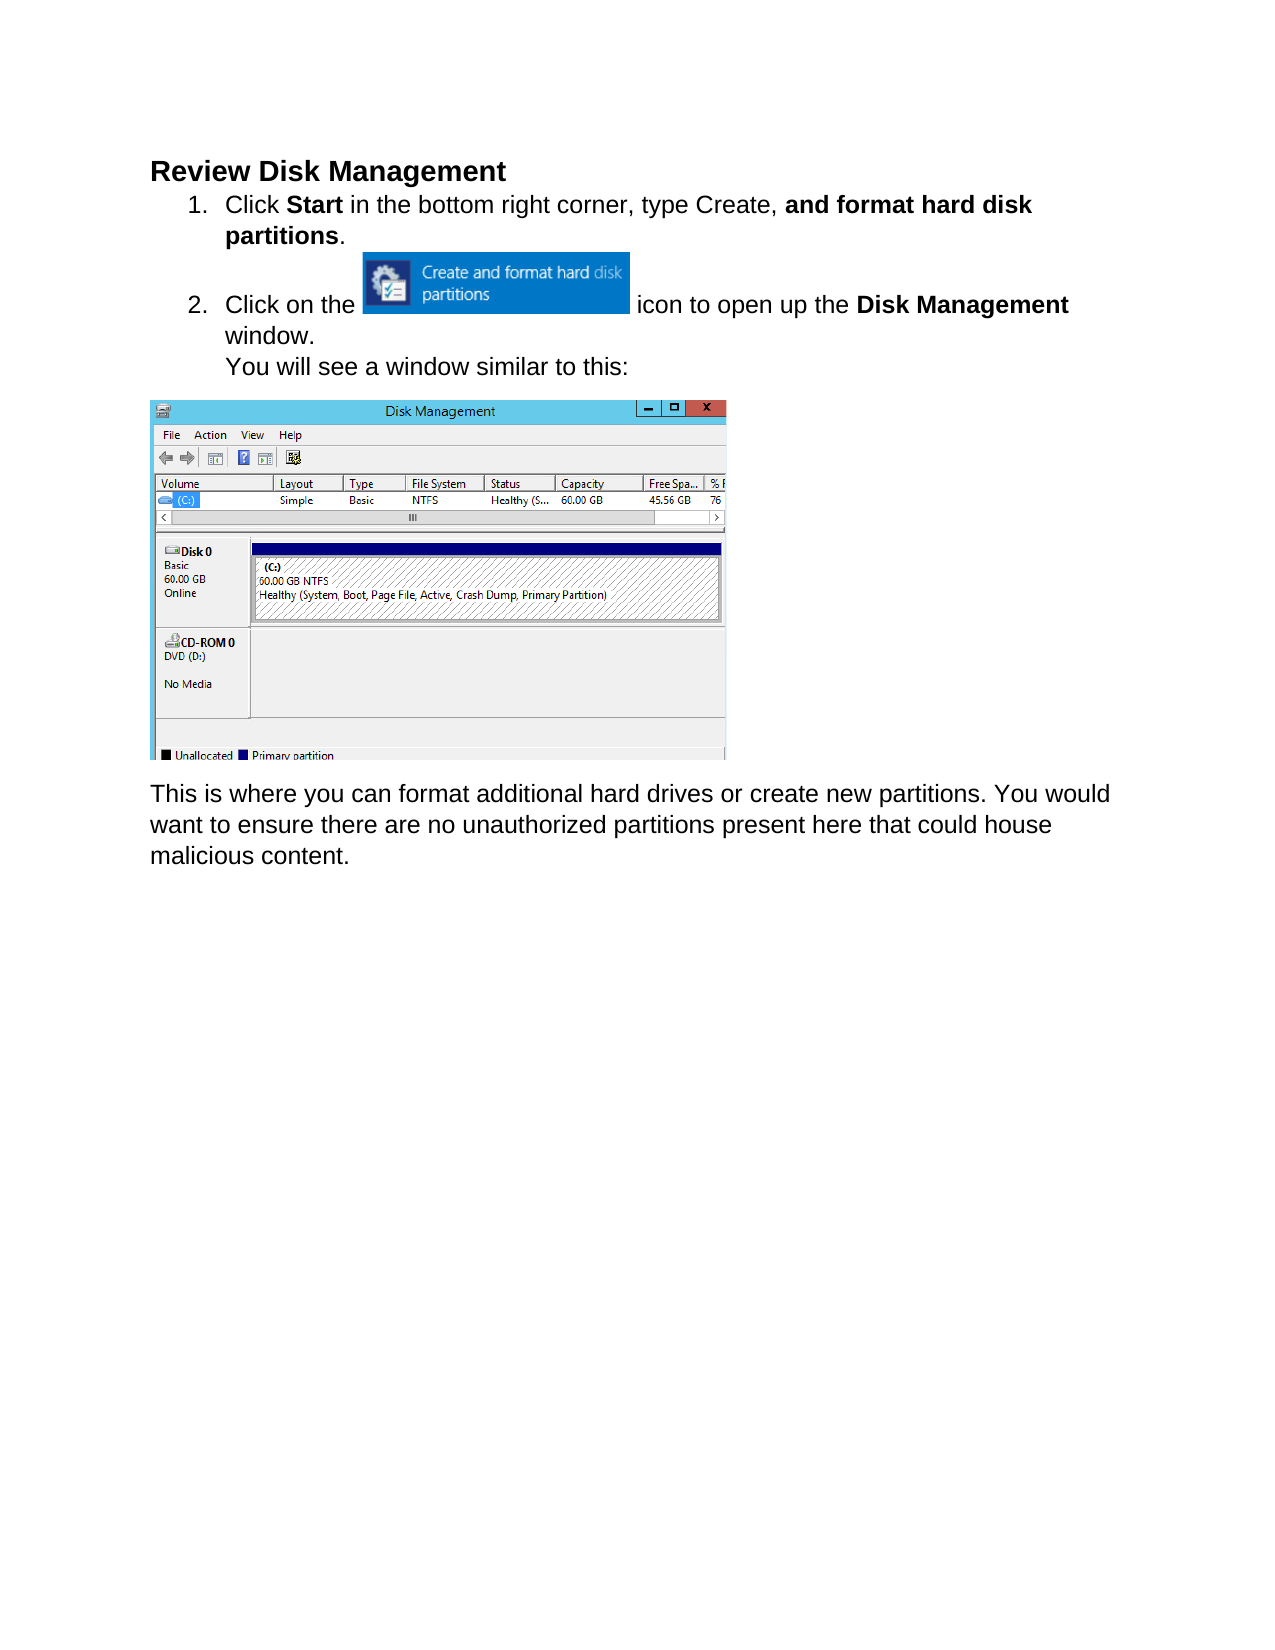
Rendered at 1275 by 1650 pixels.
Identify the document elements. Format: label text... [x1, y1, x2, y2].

picture [150, 400, 727, 760]
text This is where you can format additional hard drives or create new partitions. You would want to ensure there are no unauthorized partitions present here that could house malicious content. [150, 779, 1125, 870]
subtitle Review Disk Management [150, 154, 1125, 188]
list Click Start in the bottom right corner, type Create, and format hard disk partitions. [187, 190, 1125, 250]
picture [362, 252, 630, 314]
list Click on the icon to open up the Disk Management window. You will see a window similar to this: [187, 252, 1125, 381]
